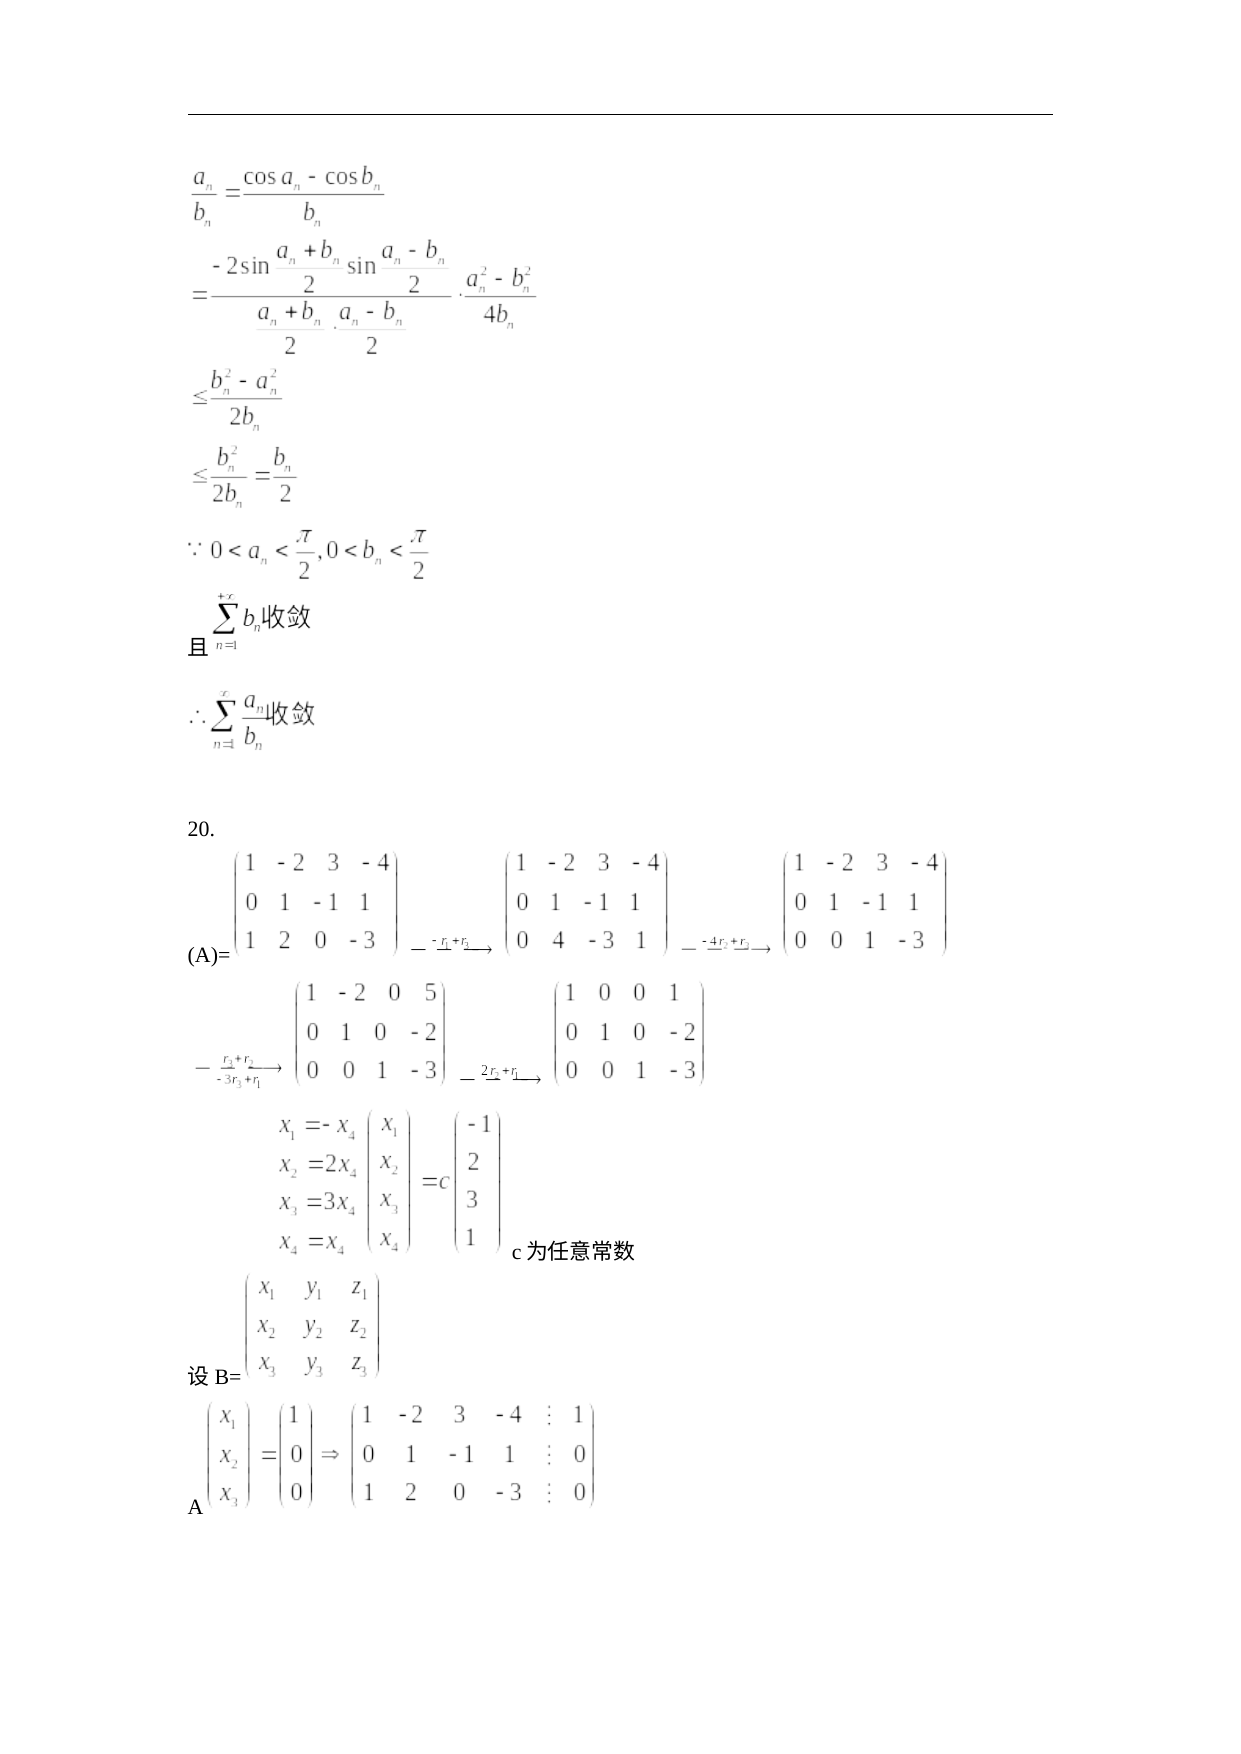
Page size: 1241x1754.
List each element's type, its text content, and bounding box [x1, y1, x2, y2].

text 且 [187, 584, 1053, 682]
text c为任意常数 [187, 1104, 1053, 1267]
text 设 B= [187, 1267, 1053, 1397]
text A [187, 1397, 1053, 1527]
text 20. [187, 812, 1053, 844]
text (A)= [187, 844, 1053, 974]
